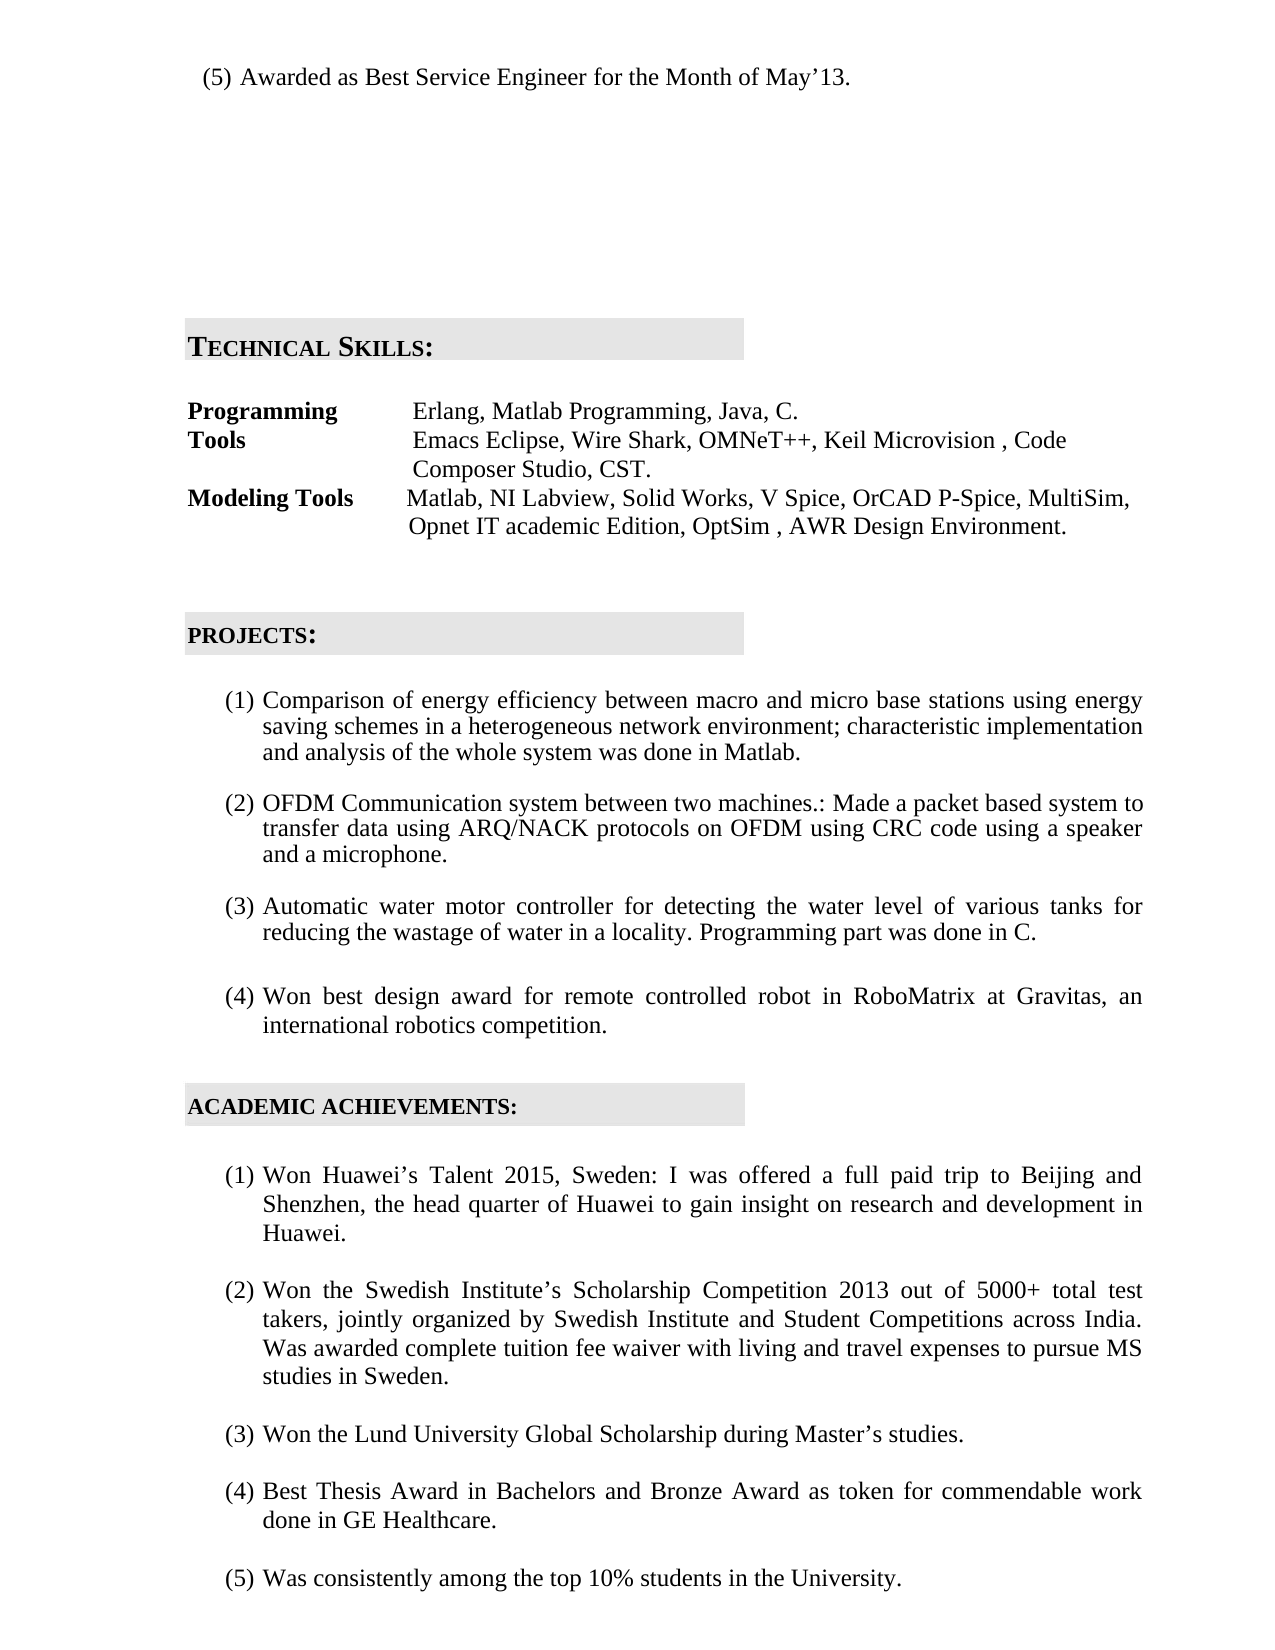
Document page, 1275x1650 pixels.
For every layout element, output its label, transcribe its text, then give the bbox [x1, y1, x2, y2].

list Awarded as Best Service Engineer for the Month of May’13. [202, 62, 1144, 91]
text ACADEMIC ACHIEVEMENTS: [187, 1093, 1144, 1119]
list Won the Swedish Institute’s Scholarship Competition 2013 out of 5000+ total test takers, jointly organized by Swedish Institute and Student Competitions across India. Was awarded complete tuition fee waiver with living and travel expenses to pursue MS studies in Sweden. [225, 1275, 1144, 1390]
list OFDM Communication system between two machines.: Made a packet based system to transfer data using ARQ/NACK protocols on OFDM using CRC code using a speaker and a microphone. [225, 791, 1144, 868]
list Won Huawei’s Talent 2015, Sweden: I was offered a full paid trip to Beijing and Shenzhen, the head quarter of Huawei to gain insight on research and development in Huawei. [225, 1160, 1144, 1246]
text TECHNICAL SKILLS: [187, 329, 1144, 363]
text Modeling Tools Matlab, NI Labview, Solid Works, V Spice, OrCAD P-Spice, MultiSim, [187, 483, 1144, 511]
picture [184, 612, 746, 655]
list Automatic water motor controller for detecting the water level of various tanks for reducing the wastage of water in a locality. Programming part was done in C. [225, 894, 1144, 946]
text Programming Erlang, Matlab Programming, Java, C. [187, 396, 1144, 425]
picture [183, 1081, 746, 1127]
list Comparison of energy efficiency between macro and micro base stations using energy saving schemes in a heterogeneous network environment; characteristic implementation and analysis of the whole system was done in Matlab. [225, 688, 1144, 765]
list Won best design award for remote controlled robot in RoboMatrix at Gravitas, an international robotics competition. [225, 981, 1144, 1039]
list Won the Lund University Global Scholarship during Master’s studies. [225, 1419, 1144, 1448]
picture [184, 318, 746, 360]
text Opnet IT academic Edition, OptSim , AWR Design Environment. [408, 511, 1144, 540]
list Was consistently among the top 10% students in the University. [225, 1563, 1144, 1591]
text PROJECTS: [187, 617, 1144, 650]
text Tools Emacs Eclipse, Wire Shark, OMNeT++, Keil Microvision , Code Composer Studio, CST. [187, 425, 1144, 483]
list Best Thesis Award in Bachelors and Bronze Award as token for commendable work done in GE Healthcare. [225, 1476, 1144, 1534]
